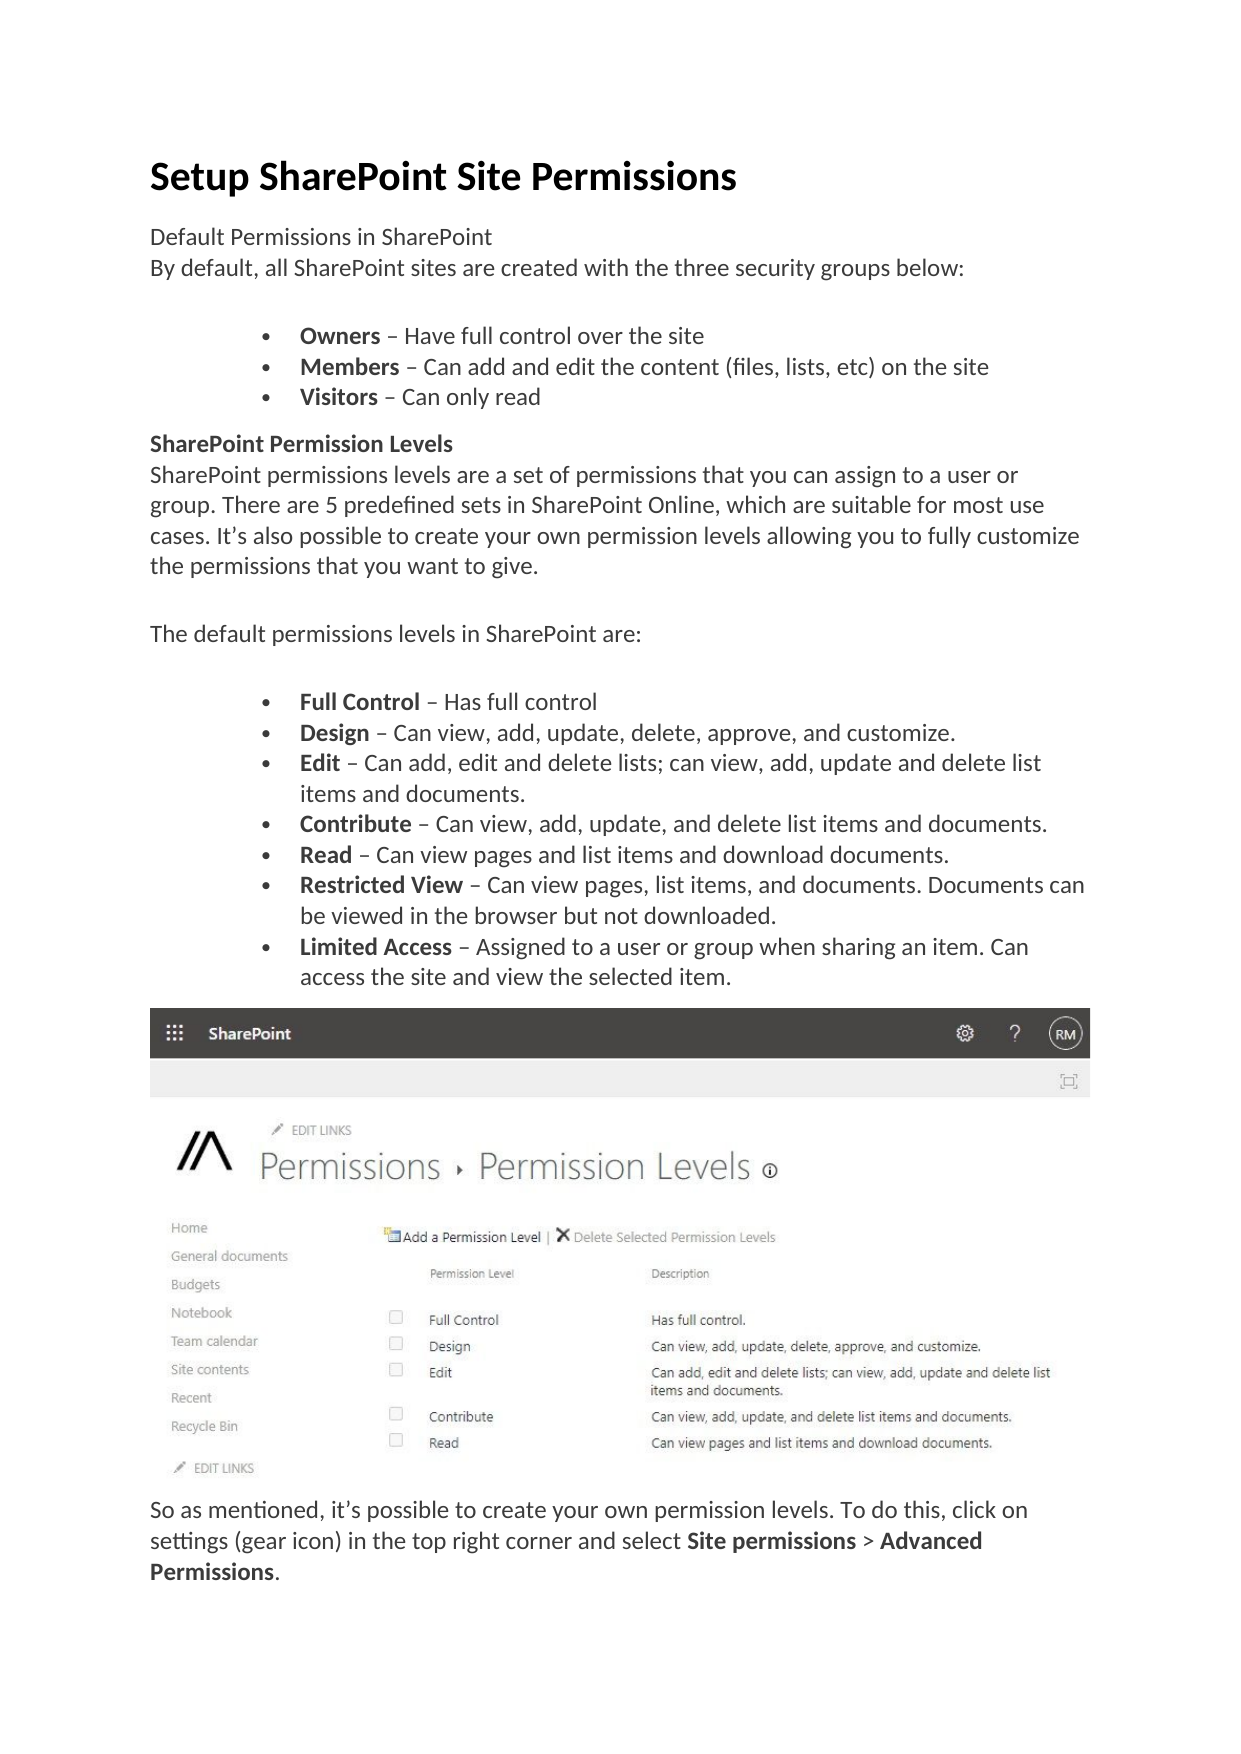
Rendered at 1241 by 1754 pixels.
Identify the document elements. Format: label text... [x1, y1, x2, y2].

list Visitors – Can only read [262, 381, 1090, 412]
list Members – Can add and edit the content (files, lists, etc) on the site [262, 351, 1090, 381]
list Limited Access – Assigned to a user or group when sharing an item. Can access the site and view the selected item. [262, 931, 1090, 992]
text The default permissions levels in SharePoint are: [150, 618, 1090, 649]
text SharePoint permissions levels are a set of permissions that you can assign to a user or group. There are 5 predefined sets in SharePoint Online, which are suitable for most use cases. It’s also possible to create your own permission levels allowing you to fully customize the permissions that you want to give. [150, 459, 1090, 581]
list Full Control – Has full control [262, 686, 1090, 717]
text So as mentioned, it’s possible to create your own permission levels. To do this, click on settings (gear icon) in the top right corner and select Site permissions > Advanced Permissions. [150, 1495, 1090, 1586]
text By default, all SharePoint sites are created with the three security groups below: [150, 252, 1090, 283]
list Design – Can view, add, update, delete, approve, and customize. [262, 717, 1090, 747]
list Read – Can view pages and list items and download documents. [262, 839, 1090, 869]
list Restricted View – Can view pages, list items, and documents. Documents can be viewed in the browser but not downloaded. [262, 869, 1090, 931]
list Edit – Can add, edit and delete lists; can view, add, update and delete list items and documents. [262, 747, 1090, 808]
list Owners – Have full control over the site [262, 320, 1090, 351]
picture [150, 1008, 1091, 1495]
text SharePoint Permission Levels [150, 428, 1090, 459]
list Contribute – Can view, add, update, and delete list items and documents. [262, 808, 1090, 839]
text Setup SharePoint Site Permissions [150, 150, 1090, 201]
text Default Permissions in SharePoint [150, 222, 1090, 252]
